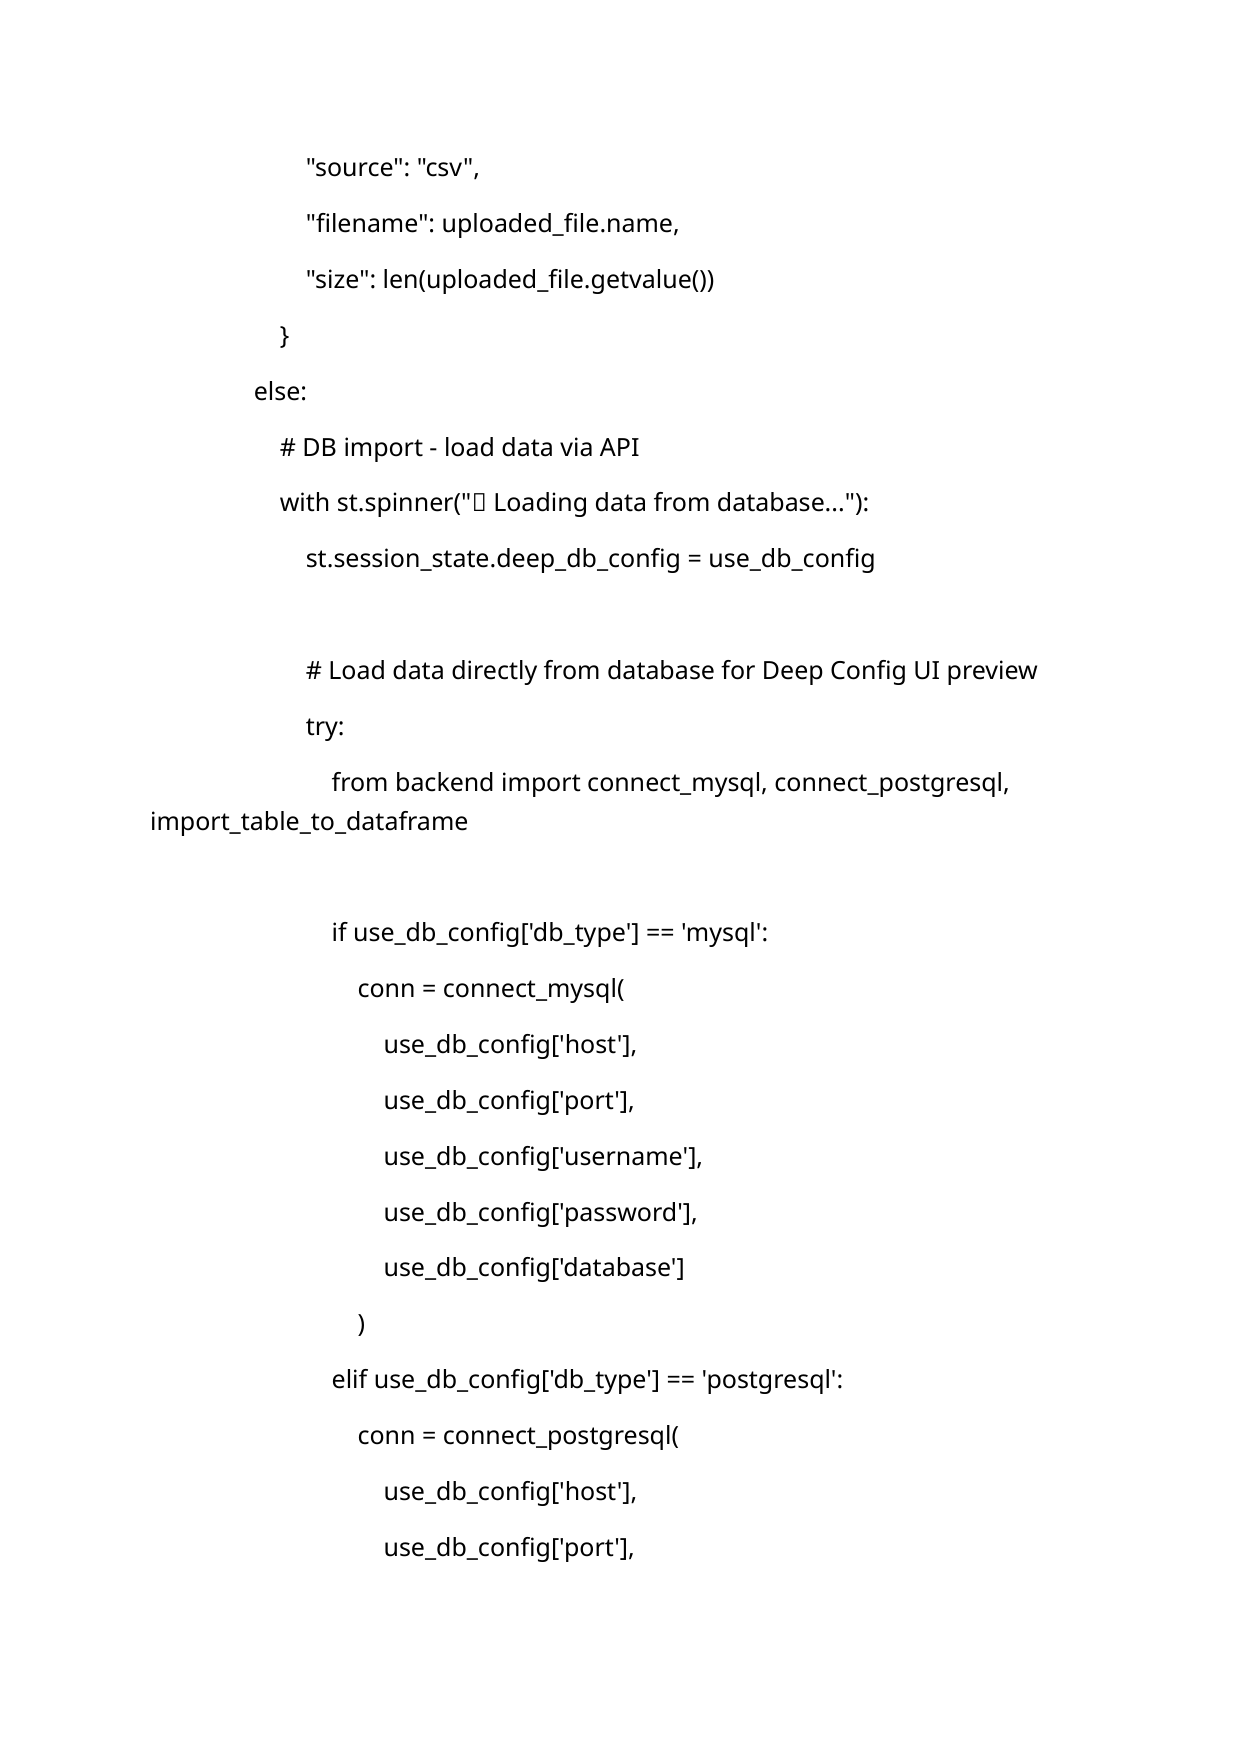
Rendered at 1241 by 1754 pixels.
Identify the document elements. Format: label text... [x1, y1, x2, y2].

text "source": "csv", [150, 150, 1090, 184]
text conn = connect_postgresql( [150, 1417, 1090, 1452]
text # DB import - load data via API [150, 429, 1090, 463]
text use_db_config['password'], [150, 1194, 1090, 1228]
text use_db_config['host'], [150, 1027, 1090, 1061]
text from backend import connect_mysql, connect_postgresql, import_table_to_dataframe [150, 764, 1090, 837]
text } [150, 317, 1090, 352]
text else: [150, 373, 1090, 407]
text use_db_config['host'], [150, 1473, 1090, 1507]
text ) [150, 1306, 1090, 1340]
text conn = connect_mysql( [150, 971, 1090, 1005]
text if use_db_config['db_type'] == 'mysql': [150, 915, 1090, 949]
text # Load data directly from database for Deep Config UI preview [150, 652, 1090, 687]
text "filename": uploaded_file.name, [150, 206, 1090, 240]
text st.session_state.deep_db_config = use_db_config [150, 541, 1090, 575]
text elif use_db_config['db_type'] == 'postgresql': [150, 1362, 1090, 1396]
text use_db_config['username'], [150, 1138, 1090, 1172]
text use_db_config['port'], [150, 1082, 1090, 1117]
text use_db_config['database'] [150, 1250, 1090, 1284]
text try: [150, 708, 1090, 742]
text "size": len(uploaded_file.getvalue()) [150, 262, 1090, 296]
text use_db_config['port'], [150, 1529, 1090, 1563]
text with st.spinner("🔄 Loading data from database..."): [150, 485, 1090, 519]
